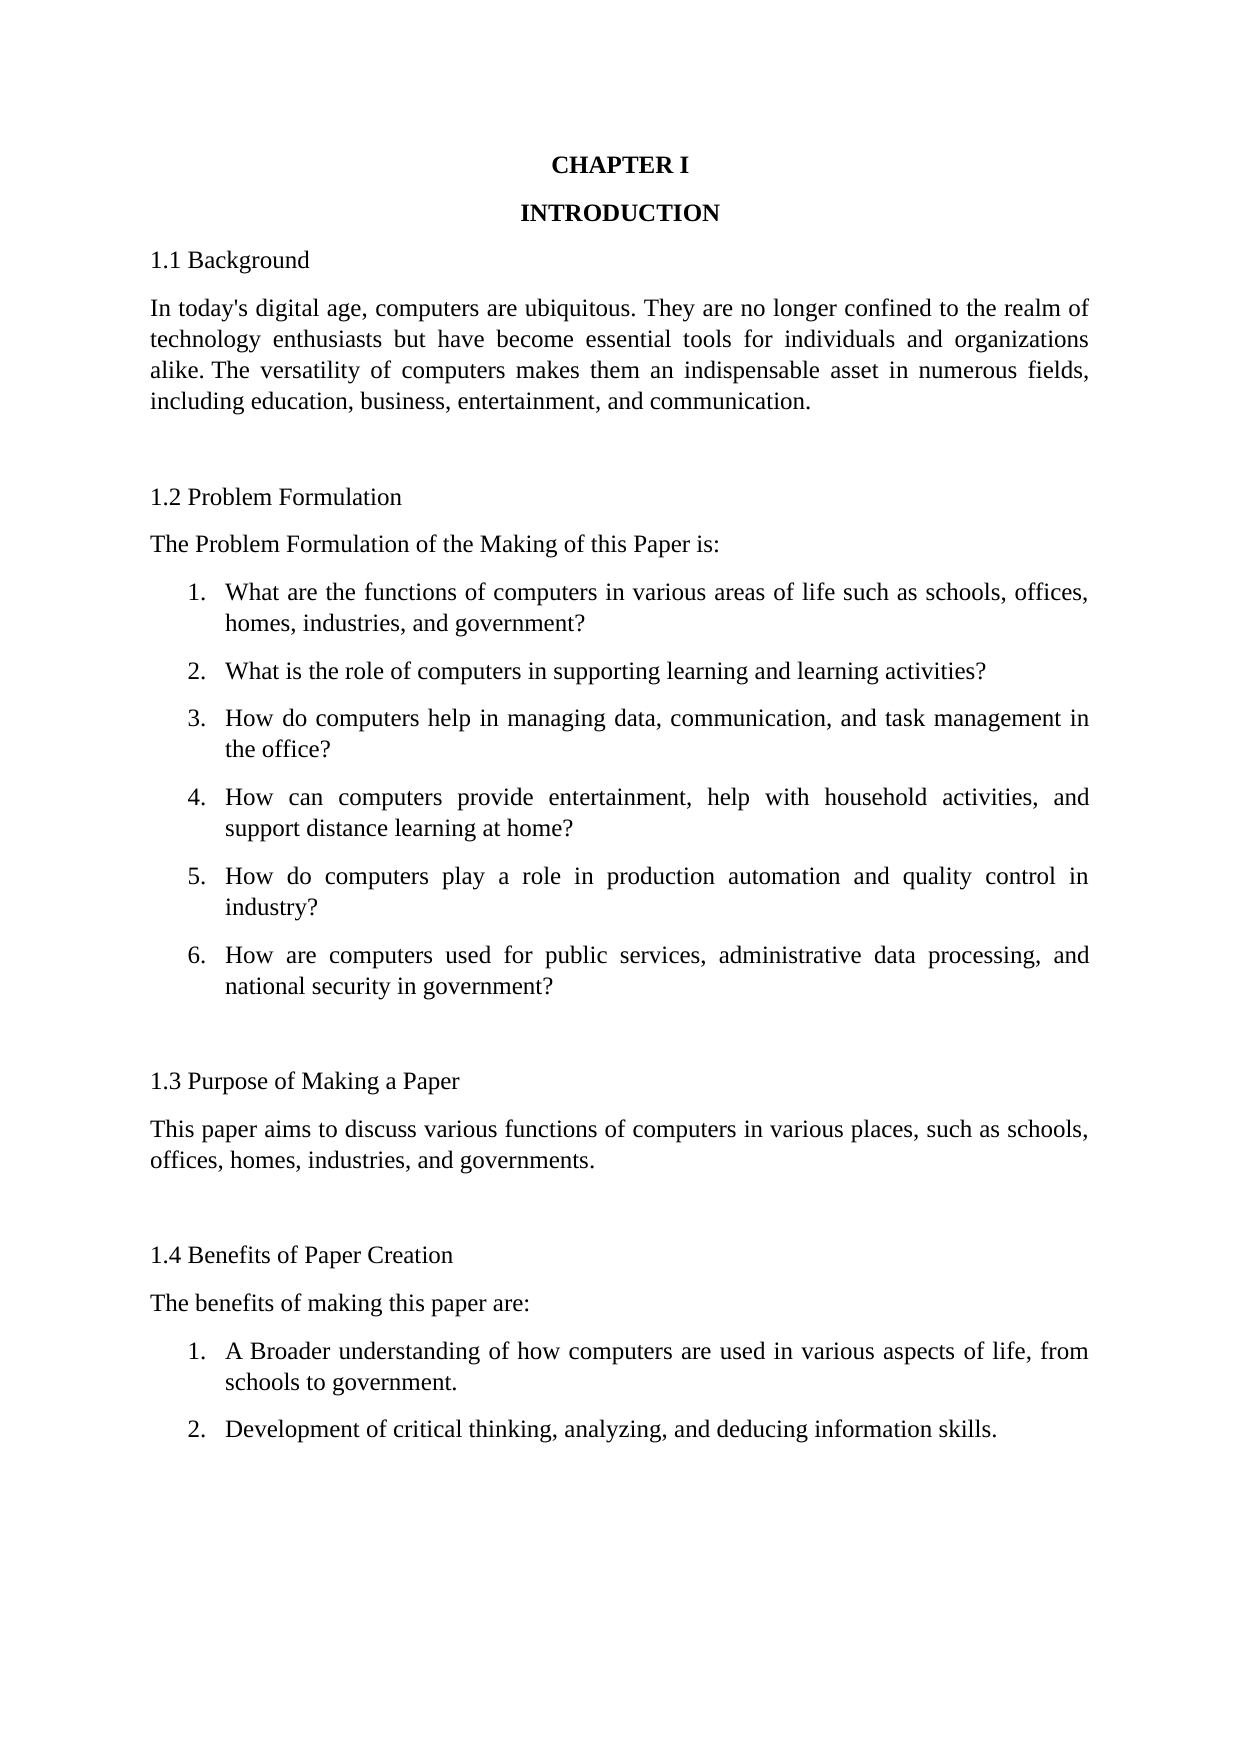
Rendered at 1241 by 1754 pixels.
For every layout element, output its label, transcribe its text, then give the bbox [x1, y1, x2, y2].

list How do computers help in managing data, communication, and task management in the office? [187, 703, 1090, 763]
text The benefits of making this paper are: [150, 1288, 1090, 1317]
text The Problem Formulation of the Making of this Paper is: [150, 529, 1090, 558]
list How do computers play a role in production automation and quality control in industry? [187, 861, 1090, 921]
list How can computers provide entertainment, help with household activities, and support distance learning at home? [187, 782, 1090, 842]
text 1.2 Problem Formulation [150, 482, 1090, 510]
text In today's digital age, computers are ubiquitous. They are no longer confined to the realm of technology enthusiasts but have become essential tools for individuals and organizations alike. The versatility of computers makes them an indispensable asset in numerous fields, including education, business, entertainment, and communication. [150, 293, 1090, 415]
text INTRODUCTION [150, 198, 1090, 226]
list A Broader understanding of how computers are used in various aspects of life, from schools to government. [187, 1336, 1090, 1396]
text 1.4 Benefits of Paper Creation [150, 1240, 1090, 1269]
text 1.3 Purpose of Making a Paper [150, 1066, 1090, 1095]
list What is the role of computers in supporting learning and learning activities? [187, 656, 1090, 684]
list How are computers used for public services, administrative data processing, and national security in government? [187, 940, 1090, 999]
text This paper aims to discuss various functions of computers in various places, such as schools, offices, homes, industries, and governments. [150, 1114, 1090, 1174]
text CHAPTER I [150, 150, 1090, 179]
list What are the functions of computers in various areas of life such as schools, offices, homes, industries, and government? [187, 577, 1090, 637]
list Development of critical thinking, analyzing, and deducing information skills. [187, 1414, 1090, 1443]
text 1.1 Background [150, 245, 1090, 274]
